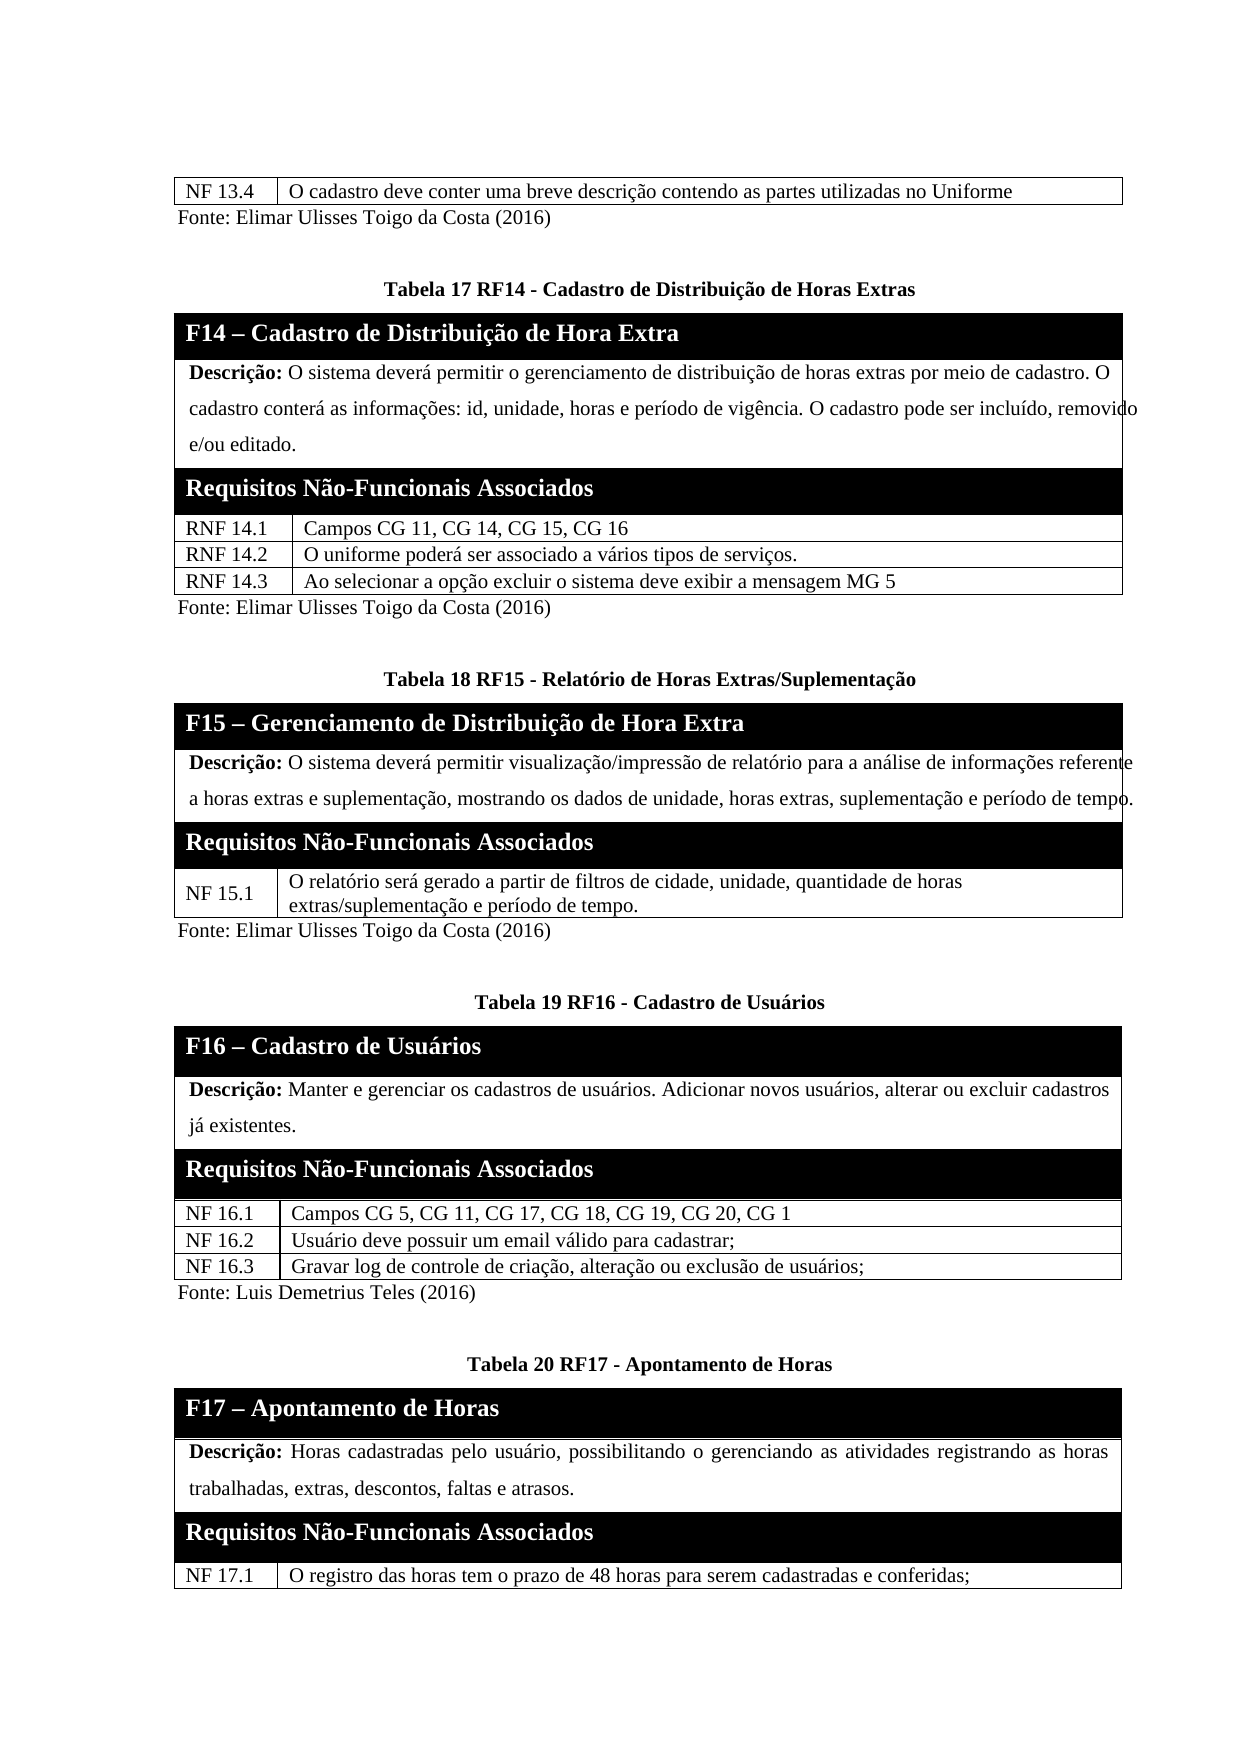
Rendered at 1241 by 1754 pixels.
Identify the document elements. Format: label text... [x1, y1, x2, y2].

table_cell Requisitos Não-Funcionais Associados [175, 1150, 1121, 1199]
text Fonte: Elimar Ulisses Toigo da Costa (2016) [177, 595, 1157, 619]
table_cell Usuário deve possuir um email válido para cadastrar; [281, 1227, 1121, 1253]
text Tabela 19 RF16 - Cadastro de Usuários [177, 990, 1122, 1014]
text Tabela 20 RF17 - Apontamento de Horas [177, 1352, 1122, 1376]
table_cell O relatório será gerado a partir de filtros de cidade, unidade, quantidade de horas extras/suplementação e período de tempo. [278, 869, 1122, 917]
table_cell Requisitos Não-Funcionais Associados [175, 823, 1122, 868]
table_cell NF 15.1 [175, 869, 277, 917]
table_cell Requisitos Não-Funcionais Associados [175, 469, 1122, 514]
table_cell Gravar log de controle de criação, alteração ou exclusão de usuários; [281, 1254, 1121, 1279]
table_cell RNF 14.3 [175, 568, 292, 594]
table_header F17 – Apontamento de Horas [175, 1389, 1121, 1438]
table_header F15 – Gerenciamento de Distribuição de Hora Extra [175, 704, 1122, 749]
table_cell O registro das horas tem o prazo de 48 horas para serem cadastradas e conferidas; [278, 1563, 1121, 1588]
text Tabela 17 RF14 - Cadastro de Distribuição de Horas Extras [177, 277, 1122, 301]
text Fonte: Luis Demetrius Teles (2016) [177, 1280, 1157, 1304]
text Tabela 18 RF15 - Relatório de Horas Extras/Suplementação [177, 667, 1122, 691]
table_cell Descrição: O sistema deverá permitir visualização/impressão de relatório para a análise de informações referente a horas extras e suplementação, mostrando os dados de unidade, horas extras, suplementação e período de tempo. [175, 750, 1122, 822]
table_cell NF 16.1 [175, 1201, 279, 1226]
table_cell NF 17.1 [175, 1563, 277, 1588]
text Fonte: Elimar Ulisses Toigo da Costa (2016) [177, 205, 1157, 229]
table_cell Requisitos Não-Funcionais Associados [175, 1513, 1121, 1562]
table_cell RNF 14.1 [175, 515, 292, 541]
table_cell NF 13.4 [175, 178, 277, 204]
table_cell RNF 14.2 [175, 542, 292, 567]
table_cell Campos CG 11, CG 14, CG 15, CG 16 [293, 515, 1122, 541]
table_cell O cadastro deve conter uma breve descrição contendo as partes utilizadas no Uniforme [278, 178, 1122, 204]
table_cell Campos CG 5, CG 11, CG 17, CG 18, CG 19, CG 20, CG 1 [281, 1201, 1121, 1226]
table_cell NF 16.2 [175, 1227, 279, 1253]
text Fonte: Elimar Ulisses Toigo da Costa (2016) [177, 918, 1157, 942]
table_header F16 – Cadastro de Usuários [175, 1027, 1121, 1076]
table_cell Ao selecionar a opção excluir o sistema deve exibir a mensagem MG 5 [293, 568, 1122, 594]
table_header F14 – Cadastro de Distribuição de Hora Extra [175, 314, 1122, 359]
table_cell Descrição: Manter e gerenciar os cadastros de usuários. Adicionar novos usuários, alterar ou excluir cadastros já existentes. [175, 1077, 1121, 1149]
table_cell Descrição: Horas cadastradas pelo usuário, possibilitando o gerenciando as atividades registrando as horas trabalhadas, extras, descontos, faltas e atrasos. [175, 1440, 1121, 1512]
table_cell O uniforme poderá ser associado a vários tipos de serviços. [293, 542, 1122, 567]
table_cell NF 16.3 [175, 1254, 279, 1279]
